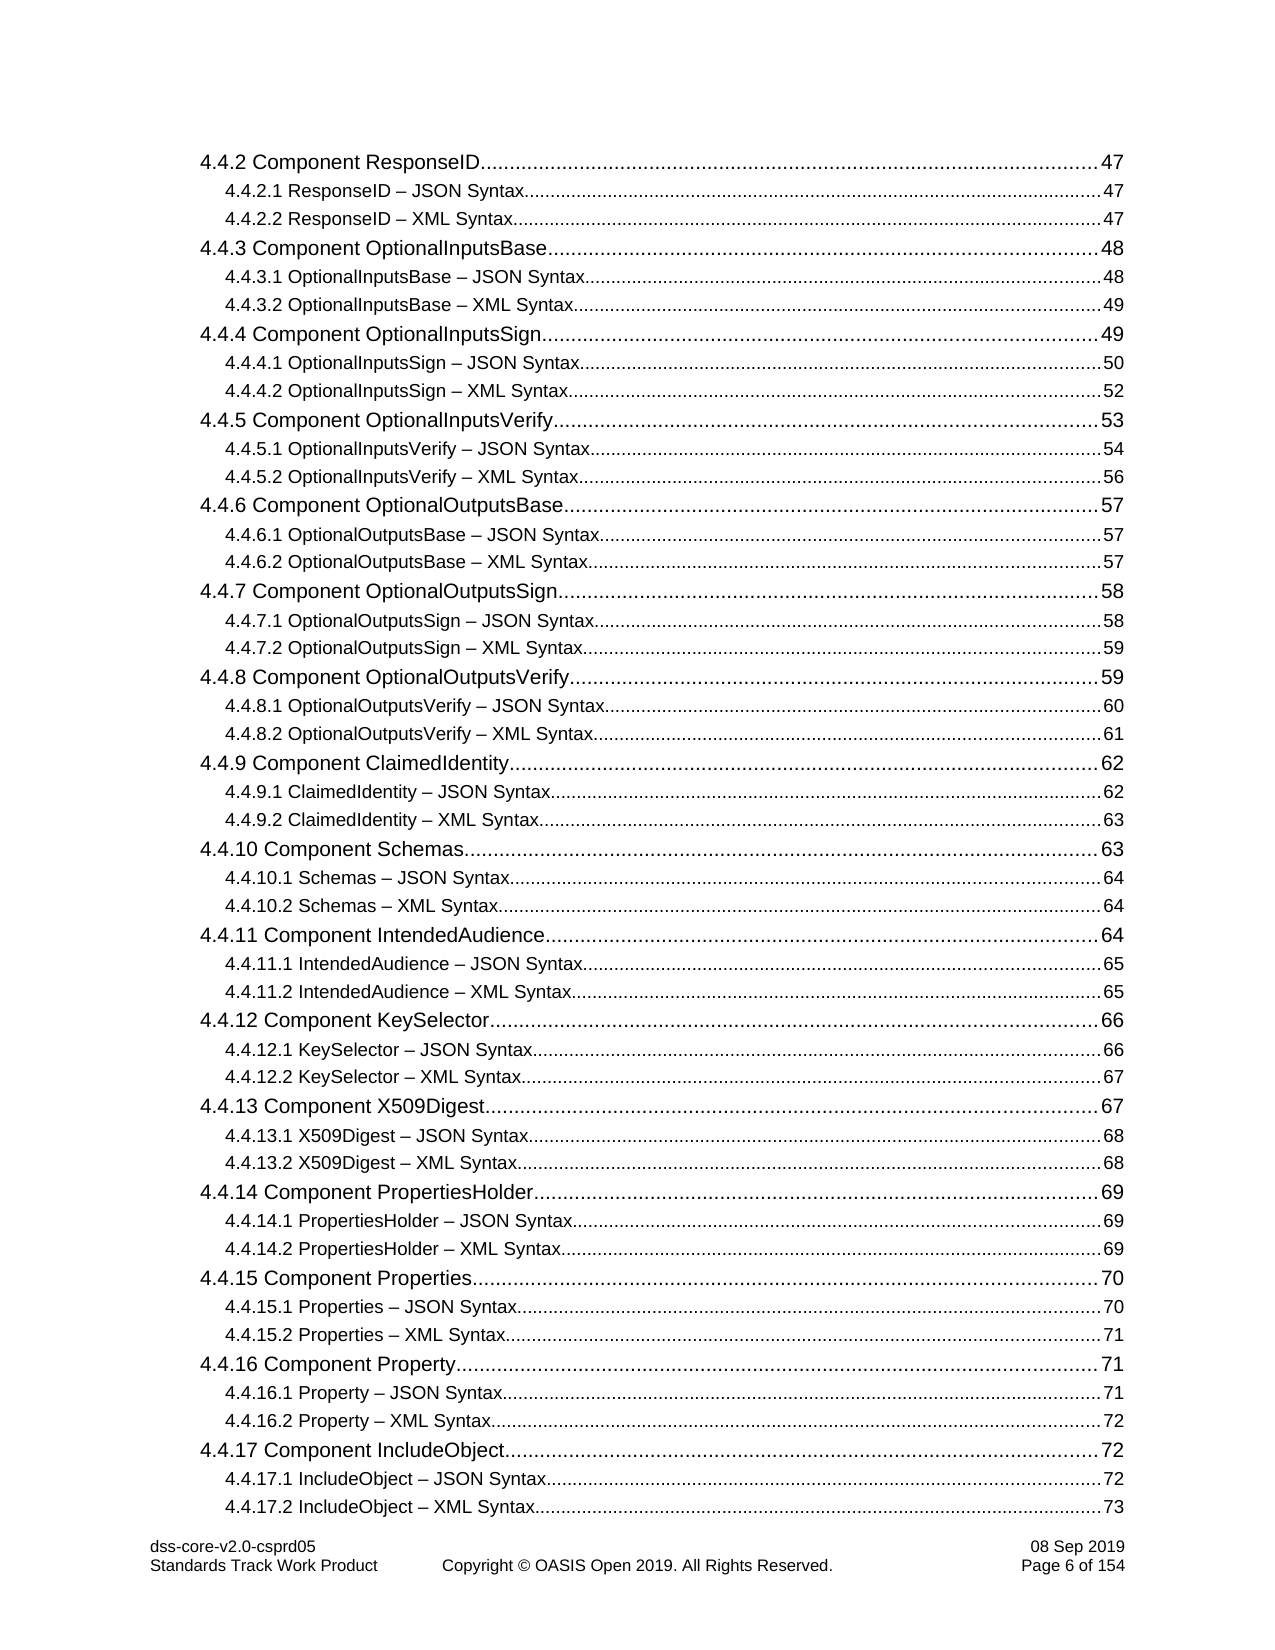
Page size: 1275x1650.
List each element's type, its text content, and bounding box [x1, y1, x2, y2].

text 4.4.2 Component ResponseID 47 [200, 150, 1125, 174]
text 4.4.16.2 Property – XML Syntax 72 [225, 1410, 1125, 1431]
text 4.4.8.2 OptionalOutputsVerify – XML Syntax 61 [225, 723, 1125, 744]
text 4.4.15.1 Properties – JSON Syntax 70 [225, 1296, 1125, 1318]
text 4.4.14.2 PropertiesHolder – XML Syntax 69 [225, 1238, 1125, 1259]
text 4.4.5 Component OptionalInputsVerify 53 [200, 407, 1125, 431]
text 4.4.15.2 Properties – XML Syntax 71 [225, 1324, 1125, 1345]
text 4.4.3.1 OptionalInputsBase – JSON Syntax 48 [225, 266, 1125, 288]
text 4.4.16.1 Property – JSON Syntax 71 [225, 1382, 1125, 1403]
text 4.4.10.1 Schemas – JSON Syntax 64 [225, 867, 1125, 888]
text 4.4.9.2 ClaimedIdentity – XML Syntax 63 [225, 809, 1125, 830]
text 4.4.2.2 ResponseID – XML Syntax 47 [225, 208, 1125, 229]
text 4.4.17 Component IncludeObject 72 [200, 1437, 1125, 1461]
text 4.4.9 Component ClaimedIdentity 62 [200, 751, 1125, 775]
text 4.4.3 Component OptionalInputsBase 48 [200, 236, 1125, 260]
text 4.4.16 Component Property 71 [200, 1352, 1125, 1376]
text 4.4.4.2 OptionalInputsSign – XML Syntax 52 [225, 380, 1125, 401]
text 4.4.6 Component OptionalOutputsBase 57 [200, 493, 1125, 517]
text 4.4.15 Component Properties 70 [200, 1266, 1125, 1290]
text 4.4.6.1 OptionalOutputsBase – JSON Syntax 57 [225, 523, 1125, 545]
text 4.4.17.1 IncludeObject – JSON Syntax 72 [225, 1468, 1125, 1489]
text 4.4.6.2 OptionalOutputsBase – XML Syntax 57 [225, 551, 1125, 573]
text 4.4.14 Component PropertiesHolder 69 [200, 1180, 1125, 1204]
text 4.4.13.2 X509Digest – XML Syntax 68 [225, 1152, 1125, 1174]
text 4.4.5.1 OptionalInputsVerify – JSON Syntax 54 [225, 438, 1125, 459]
text 4.4.12 Component KeySelector 66 [200, 1008, 1125, 1032]
text 4.4.13.1 X509Digest – JSON Syntax 68 [225, 1124, 1125, 1146]
text 4.4.11.2 IntendedAudience – XML Syntax 65 [225, 981, 1125, 1002]
text 4.4.12.1 KeySelector – JSON Syntax 66 [225, 1038, 1125, 1060]
text 4.4.9.1 ClaimedIdentity – JSON Syntax 62 [225, 781, 1125, 803]
text 4.4.11 Component IntendedAudience 64 [200, 922, 1125, 946]
text 4.4.10.2 Schemas – XML Syntax 64 [225, 895, 1125, 916]
text 4.4.7.2 OptionalOutputsSign – XML Syntax 59 [225, 637, 1125, 659]
text 4.4.3.2 OptionalInputsBase – XML Syntax 49 [225, 294, 1125, 315]
text 4.4.17.2 IncludeObject – XML Syntax 73 [225, 1496, 1125, 1517]
text 4.4.7 Component OptionalOutputsSign 58 [200, 579, 1125, 603]
text 4.4.5.2 OptionalInputsVerify – XML Syntax 56 [225, 466, 1125, 487]
text 4.4.10 Component Schemas 63 [200, 837, 1125, 861]
text 4.4.4 Component OptionalInputsSign 49 [200, 322, 1125, 346]
text 4.4.8.1 OptionalOutputsVerify – JSON Syntax 60 [225, 695, 1125, 717]
text 4.4.8 Component OptionalOutputsVerify 59 [200, 665, 1125, 689]
text 4.4.14.1 PropertiesHolder – JSON Syntax 69 [225, 1210, 1125, 1232]
text 4.4.12.2 KeySelector – XML Syntax 67 [225, 1066, 1125, 1088]
text 4.4.13 Component X509Digest 67 [200, 1094, 1125, 1118]
text 4.4.4.1 OptionalInputsSign – JSON Syntax 50 [225, 352, 1125, 373]
text 4.4.7.1 OptionalOutputsSign – JSON Syntax 58 [225, 609, 1125, 631]
text 4.4.2.1 ResponseID – JSON Syntax 47 [225, 180, 1125, 202]
text 4.4.11.1 IntendedAudience – JSON Syntax 65 [225, 953, 1125, 974]
